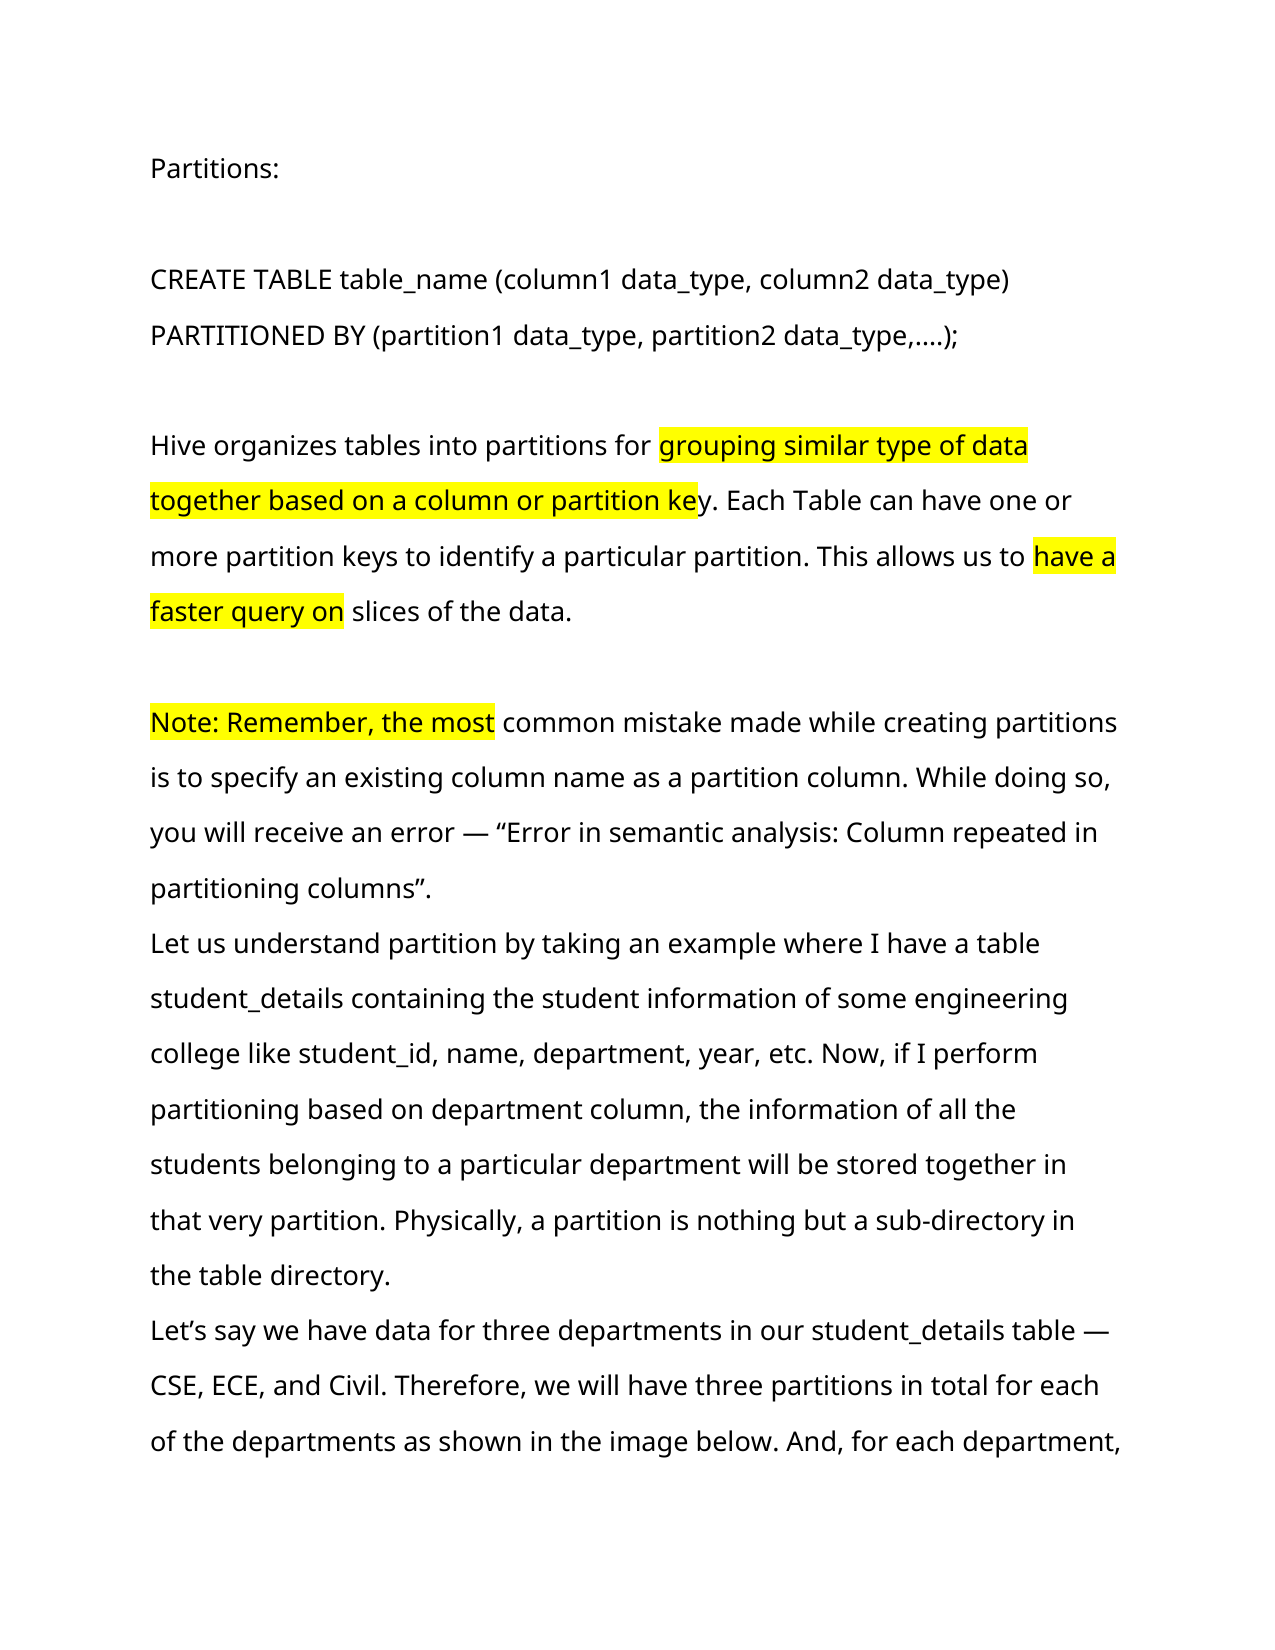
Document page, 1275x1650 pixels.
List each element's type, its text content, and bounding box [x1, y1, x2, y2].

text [150, 1312, 1125, 1459]
text Hive organizes tables into partitions for grouping similar type of data together based on a column or partition key. Each Table can have one or more partition keys to identify a particular partition. This allows us to have a faster query on slices of the data. [150, 427, 1125, 629]
text Let us understand partition by taking an example where I have a table student_details containing the student information of some engineering college like student_id, name, department, year, etc. Now, if I perform partitioning based on department column, the information of all the students belonging to a particular department will be stored together in that very partition. Physically, a partition is nothing but a sub-directory in the table directory. [150, 924, 1125, 1293]
text Partitions: [150, 150, 1125, 187]
text Note: Remember, the most common mistake made while creating partitions is to specify an existing column name as a partition column. While doing so, you will receive an error — “Error in semantic analysis: Column repeated in partitioning columns”. [150, 703, 1125, 906]
text CREATE TABLE table_name (column1 data_type, column2 data_type) PARTITIONED BY (partition1 data_type, partition2 data_type,….); [150, 261, 1125, 353]
